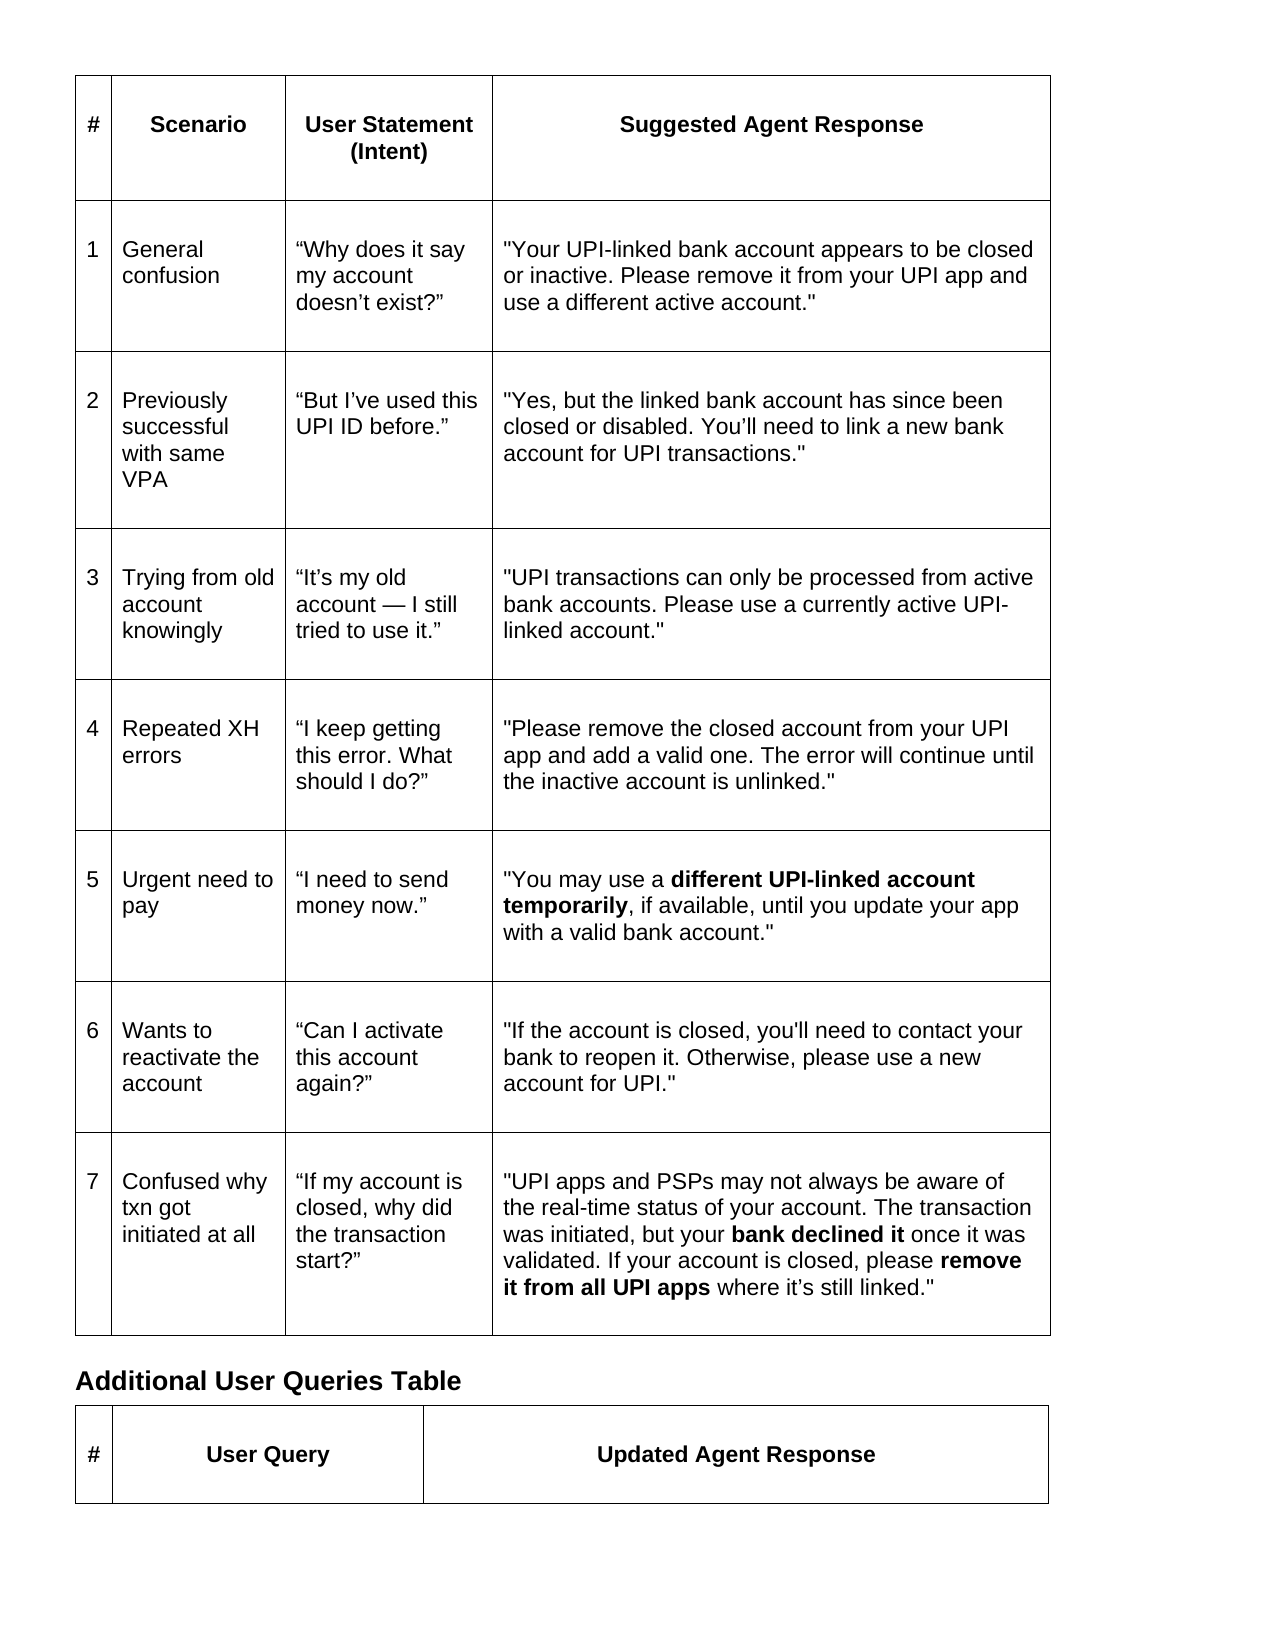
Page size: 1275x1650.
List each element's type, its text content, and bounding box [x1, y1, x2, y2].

table_header Updated Agent Response [424, 1406, 1048, 1503]
table_cell "If the account is closed, you'll need to contact your bank to reopen it. Otherwise, please use a new account for UPI." [493, 982, 1050, 1132]
table_cell 5 [76, 831, 111, 981]
table_cell Wants to reactivate the account [112, 982, 285, 1132]
table_cell Trying from old account knowingly [112, 529, 285, 679]
table_cell “I keep getting this error. What should I do?” [286, 680, 492, 830]
table_cell Repeated XH errors [112, 680, 285, 830]
table_cell 1 [76, 201, 111, 351]
table_header # [76, 76, 111, 199]
table_header Scenario [112, 76, 285, 199]
table_header User Query [113, 1406, 423, 1503]
table_header Suggested Agent Response [493, 76, 1050, 199]
table_cell "Please remove the closed account from your UPI app and add a valid one. The error will continue until the inactive account is unlinked." [493, 680, 1050, 830]
table_cell "UPI transactions can only be processed from active bank accounts. Please use a currently active UPI-linked account." [493, 529, 1050, 679]
subtitle Additional User Queries Table [75, 1365, 1200, 1397]
table_cell "Your UPI-linked bank account appears to be closed or inactive. Please remove it from your UPI app and use a different active account." [493, 201, 1050, 351]
table_cell "You may use a different UPI-linked account temporarily, if available, until you update your app with a valid bank account." [493, 831, 1050, 981]
table_cell 2 [76, 352, 111, 528]
table_cell 3 [76, 529, 111, 679]
table_cell Urgent need to pay [112, 831, 285, 981]
table_cell 4 [76, 680, 111, 830]
table_cell "Yes, but the linked bank account has since been closed or disabled. You’ll need to link a new bank account for UPI transactions." [493, 352, 1050, 528]
table_header # [76, 1406, 112, 1503]
table_cell “But I’ve used this UPI ID before.” [286, 352, 492, 528]
table_cell "UPI apps and PSPs may not always be aware of the real-time status of your account. The transaction was initiated, but your bank declined it once it was validated. If your account is closed, please remove it from all UPI apps where it’s still linked." [493, 1133, 1050, 1335]
table_cell “Can I activate this account again?” [286, 982, 492, 1132]
table_cell Confused why txn got initiated at all [112, 1133, 285, 1335]
table_cell “Why does it say my account doesn’t exist?” [286, 201, 492, 351]
table_cell General confusion [112, 201, 285, 351]
table_cell 6 [76, 982, 111, 1132]
table_header User Statement (Intent) [286, 76, 492, 199]
table_cell “If my account is closed, why did the transaction start?” [286, 1133, 492, 1335]
table_cell Previously successful with same VPA [112, 352, 285, 528]
table_cell “It’s my old account — I still tried to use it.” [286, 529, 492, 679]
table_cell “I need to send money now.” [286, 831, 492, 981]
table_cell 7 [76, 1133, 111, 1335]
